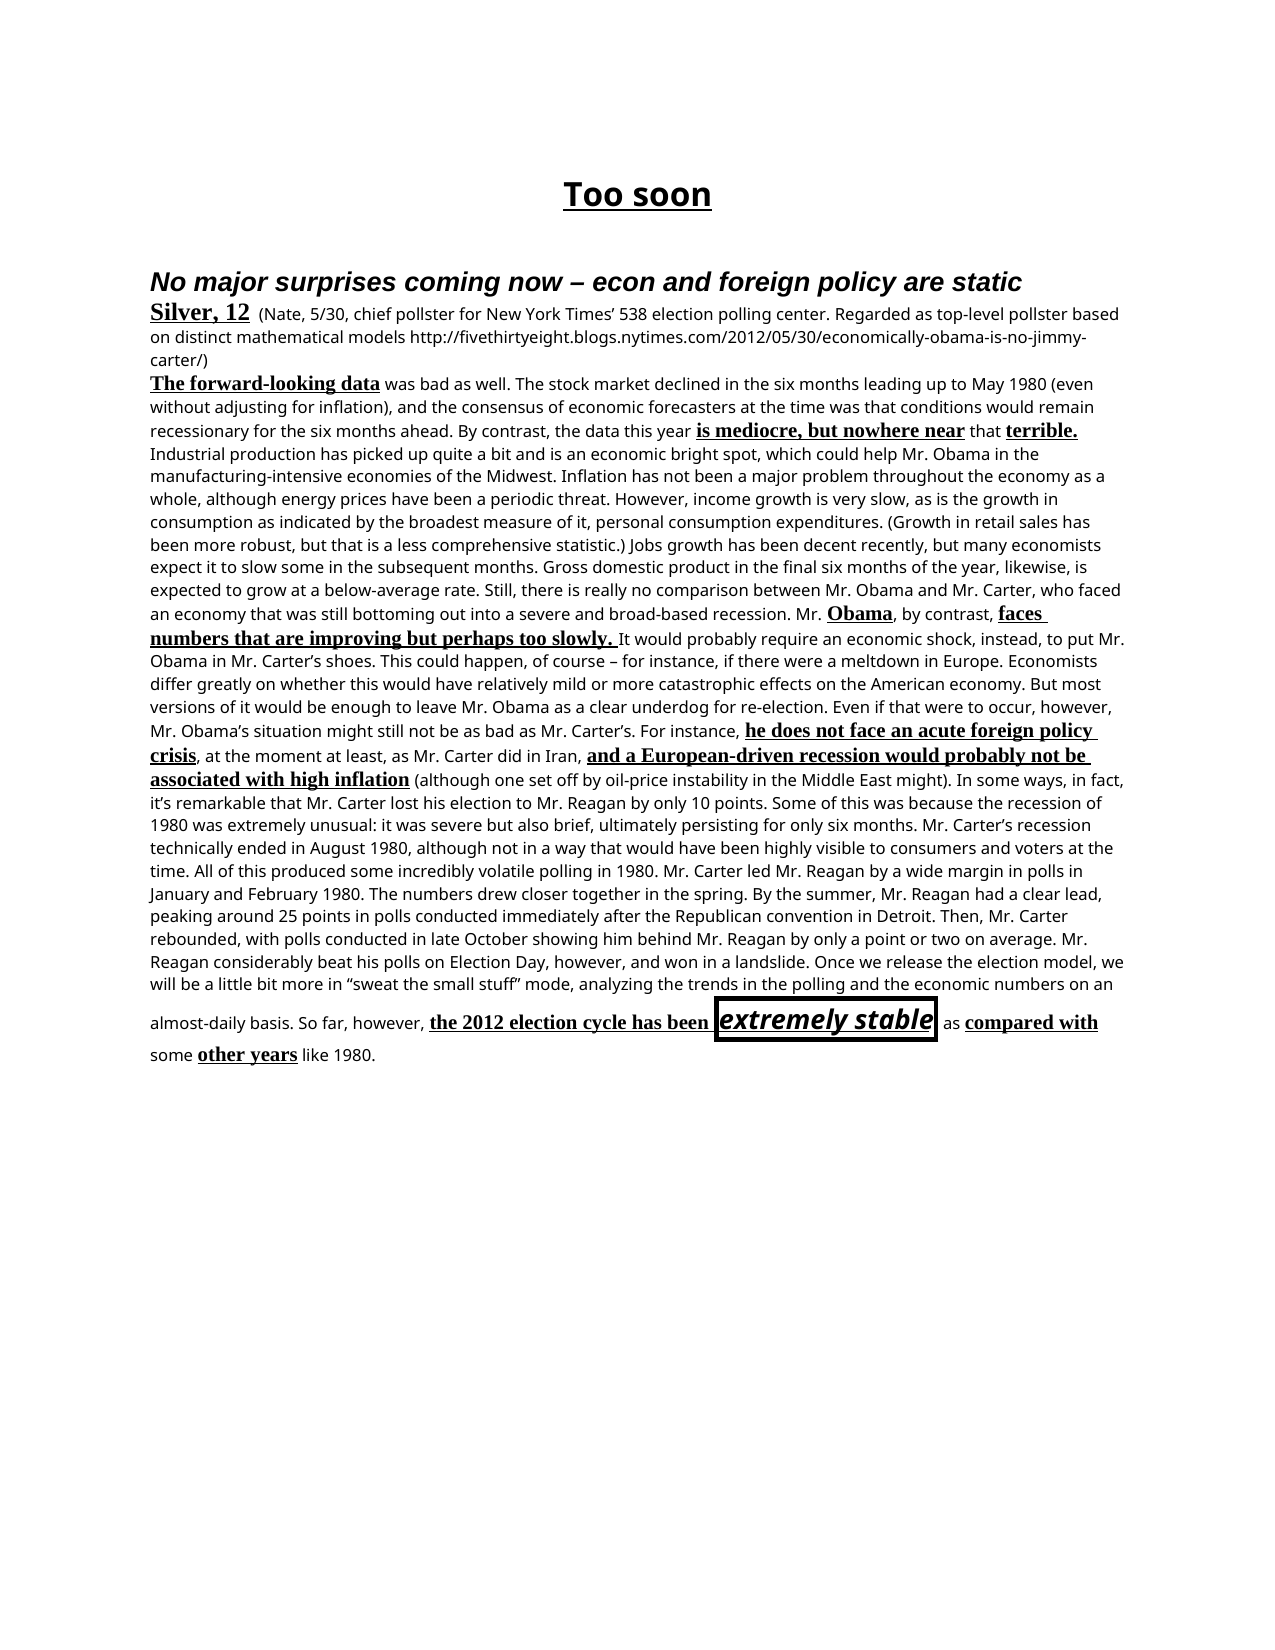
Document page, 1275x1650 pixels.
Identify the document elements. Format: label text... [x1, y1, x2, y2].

text Silver, 12 (Nate, 5/30, chief pollster for New York Times’ 538 election polling center. Regarded as top-level pollster based on distinct mathematical models http://fivethirtyeight.blogs.nytimes.com/2012/05/30/economically-obama-is-no-jimmy-carter/) [150, 297, 1125, 371]
subtitle Too soon [150, 171, 1125, 216]
text No major surprises coming now – econ and foreign policy are static [150, 266, 1125, 297]
text The forward-looking data was bad as well. The stock market declined in the six months leading up to May 1980 (even without adjusting for inflation), and the consensus of economic forecasters at the time was that conditions would remain recessionary for the six months ahead. By contrast, the data this year is mediocre, but nowhere near that terrible. Industrial production has picked up quite a bit and is an economic bright spot, which could help Mr. Obama in the manufacturing-intensive economies of the Midwest. Inflation has not been a major problem throughout the economy as a whole, although energy prices have been a periodic threat. However, income growth is very slow, as is the growth in consumption as indicated by the broadest measure of it, personal consumption expenditures. (Growth in retail sales has been more robust, but that is a less comprehensive statistic.) Jobs growth has been decent recently, but many economists expect it to slow some in the subsequent months. Gross domestic product in the final six months of the year, likewise, is expected to grow at a below-average rate. Still, there is really no comparison between Mr. Obama and Mr. Carter, who faced an economy that was still bottoming out into a severe and broad-based recession. Mr. Obama, by contrast, faces numbers that are improving but perhaps too slowly. It would probably require an economic shock, instead, to put Mr. Obama in Mr. Carter’s shoes. This could happen, of course – for instance, if there were a meltdown in Europe. Economists differ greatly on whether this would have relatively mild or more catastrophic effects on the American economy. But most versions of it would be enough to leave Mr. Obama as a clear underdog for re-election. Even if that were to occur, however, Mr. Obama’s situation might still not be as bad as Mr. Carter’s. For instance, he does not face an acute foreign policy crisis, at the moment at least, as Mr. Carter did in Iran, and a European-driven recession would probably not be associated with high inflation (although one set off by oil-price instability in the Middle East might). In some ways, in fact, it’s remarkable that Mr. Carter lost his election to Mr. Reagan by only 10 points. Some of this was because the recession of 1980 was extremely unusual: it was severe but also brief, ultimately persisting for only six months. Mr. Carter’s recession technically ended in August 1980, although not in a way that would have been highly visible to consumers and voters at the time. All of this produced some incredibly volatile polling in 1980. Mr. Carter led Mr. Reagan by a wide margin in polls in January and February 1980. The numbers drew closer together in the spring. By the summer, Mr. Reagan had a clear lead, peaking around 25 points in polls conducted immediately after the Republican convention in Detroit. Then, Mr. Carter rebounded, with polls conducted in late October showing him behind Mr. Reagan by only a point or two on average. Mr. Reagan considerably beat his polls on Election Day, however, and won in a landslide. Once we release the election model, we will be a little bit more in “sweat the small stuff” mode, analyzing the trends in the polling and the economic numbers on an almost-daily basis. So far, however, the 2012 election cycle has been extremely stable as compared with some other years like 1980. [150, 371, 1125, 1066]
